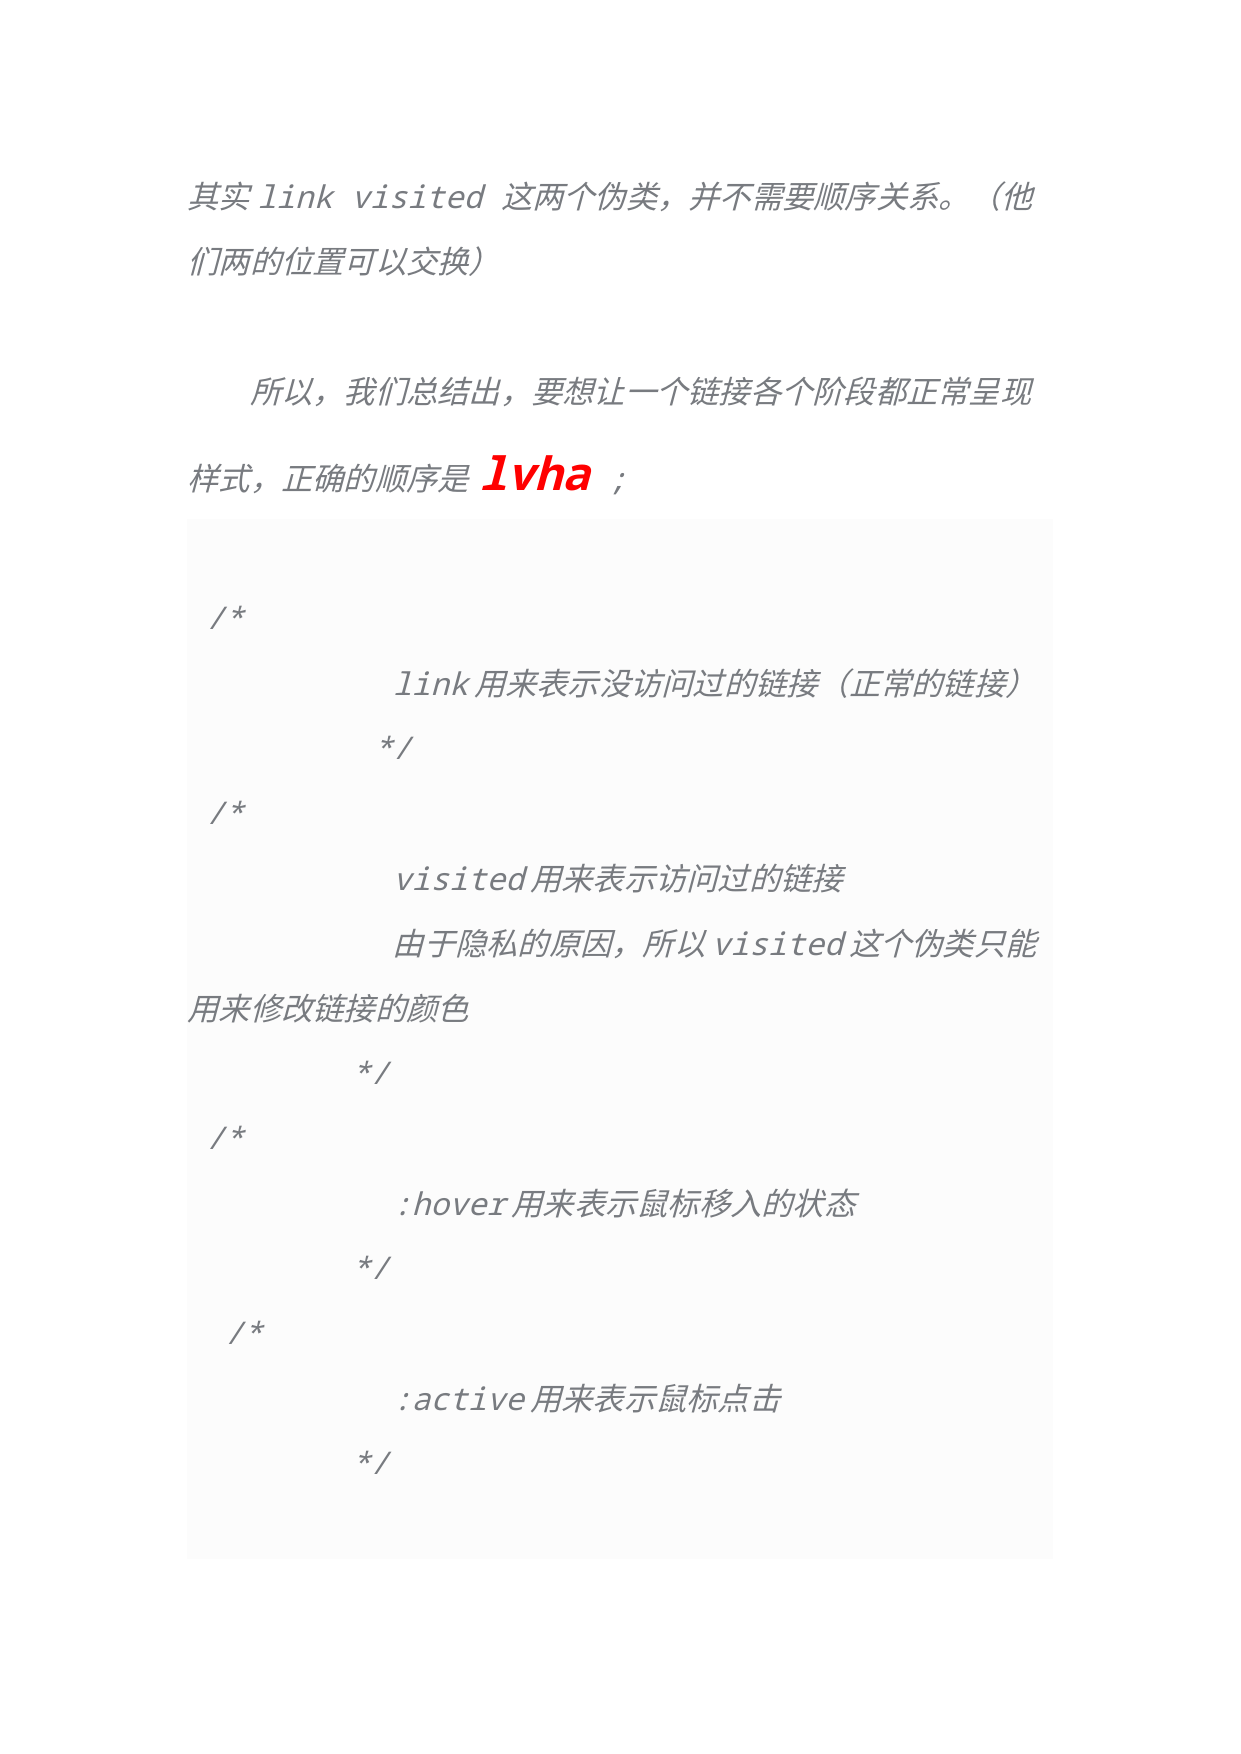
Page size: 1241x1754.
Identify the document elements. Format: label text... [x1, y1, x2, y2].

text /* [187, 779, 1053, 844]
text /* [187, 584, 1053, 649]
text */ [187, 714, 1053, 779]
text 所以，我们总结出，要想让一个链接各个阶段都正常呈现样式，正确的顺序是 lvha ; [187, 357, 1053, 519]
text 由于隐私的原因，所以visited这个伪类只能用来修改链接的颜色 [187, 909, 1053, 1039]
text link用来表示没访问过的链接（正常的链接） [187, 649, 1053, 714]
text visited用来表示访问过的链接 [187, 844, 1053, 909]
text /* [187, 1299, 1053, 1364]
text */ [187, 1039, 1053, 1104]
text :hover用来表示鼠标移入的状态 [187, 1169, 1053, 1234]
text :active用来表示鼠标点击 [187, 1364, 1053, 1429]
text */ [187, 1429, 1053, 1494]
text */ [187, 1234, 1053, 1299]
text 其实 link visited 这两个伪类，并不需要顺序关系。（他们两的位置可以交换） [187, 162, 1053, 292]
text /* [187, 1104, 1053, 1169]
